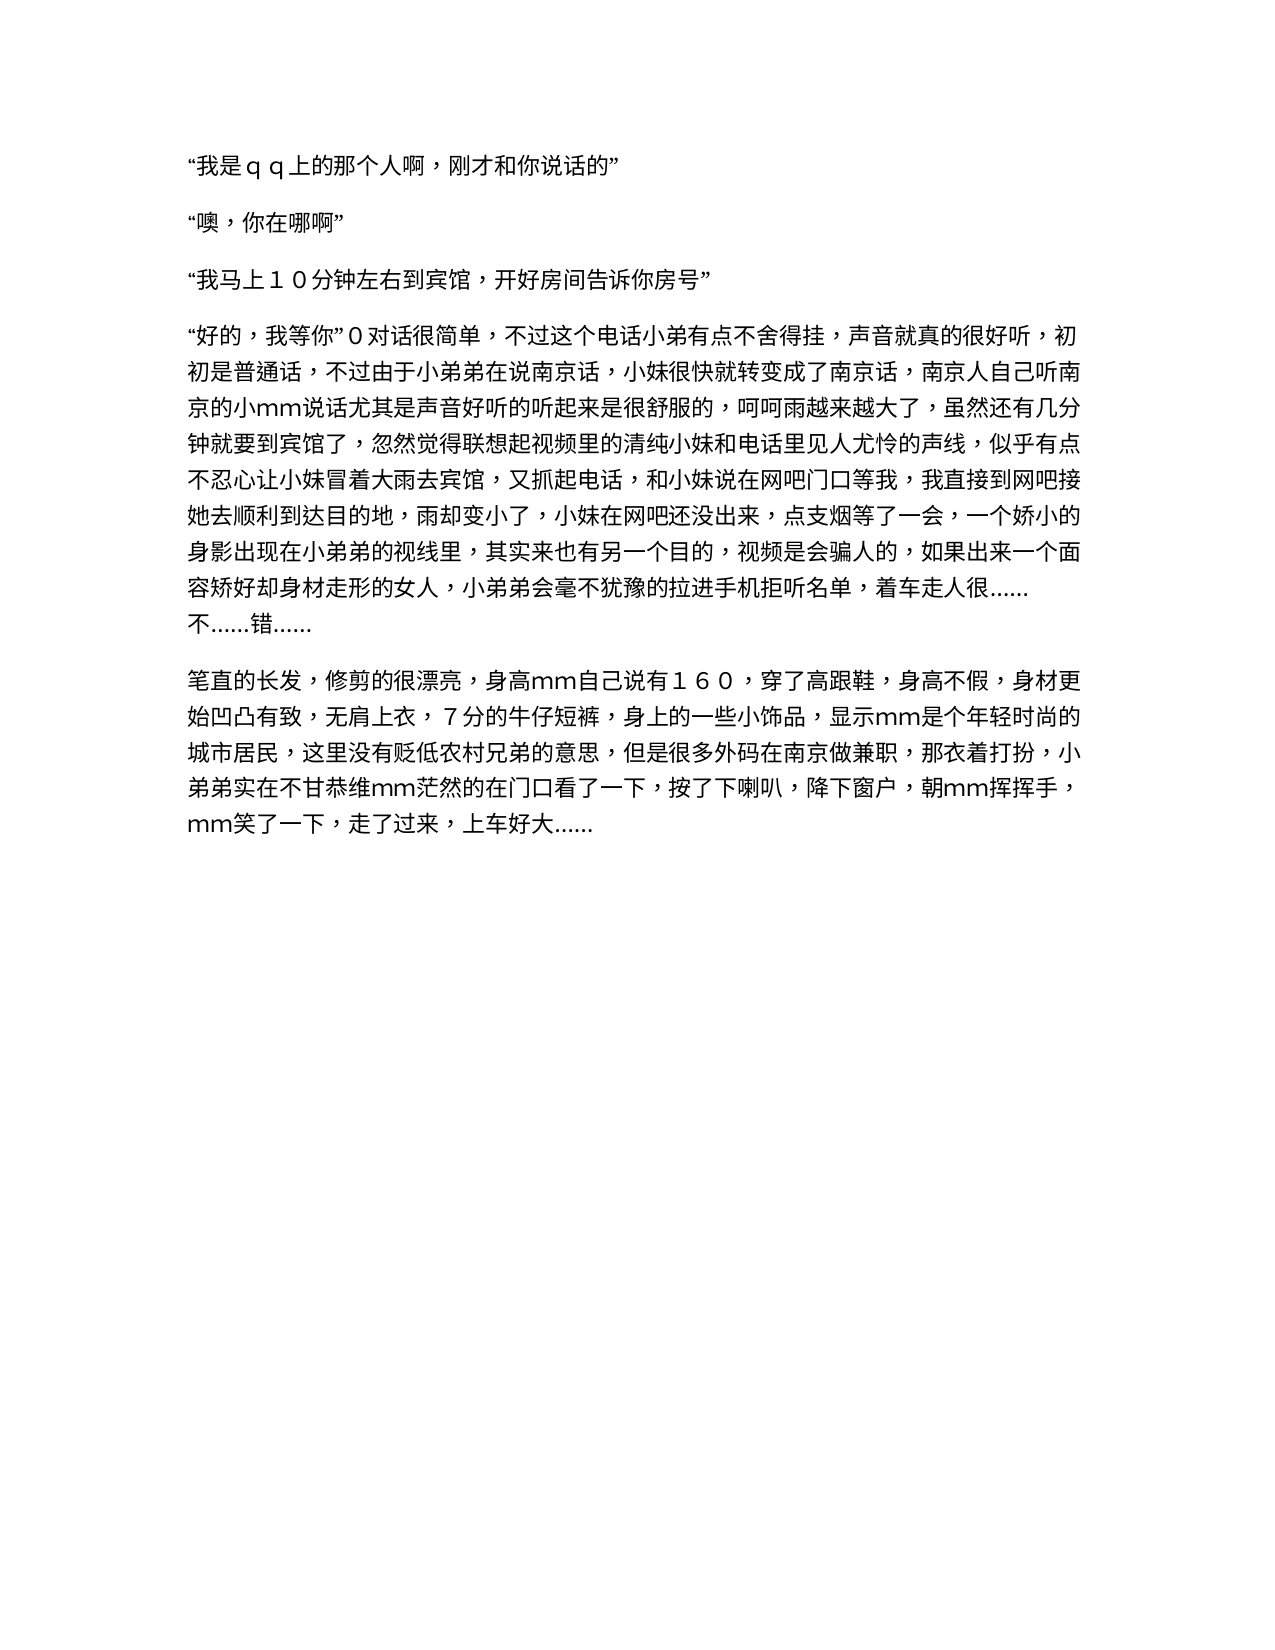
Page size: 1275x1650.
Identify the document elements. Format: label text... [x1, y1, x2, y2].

text “我是ｑｑ上的那个人啊，刚才和你说话的” [187, 150, 1087, 181]
text “噢，你在哪啊” [187, 207, 1087, 238]
text “我马上１０分钟左右到宾馆，开好房间告诉你房号” [187, 263, 1087, 295]
text 笔直的长发，修剪的很漂亮，身高ｍｍ自己说有１６０，穿了高跟鞋，身高不假，身材更始凹凸有致，无肩上衣，７分的牛仔短裤，身上的一些小饰品，显示ｍｍ是个年轻时尚的城市居民，这里没有贬低农村兄弟的意思，但是很多外码在南京做兼职，那衣着打扮，小弟弟实在不甘恭维ｍｍ茫然的在门口看了一下，按了下喇叭，降下窗户，朝ｍｍ挥挥手，ｍｍ笑了一下，走了过来，上车好大…… [187, 664, 1087, 839]
text “好的，我等你”０对话很简单，不过这个电话小弟有点不舍得挂，声音就真的很好听，初初是普通话，不过由于小弟弟在说南京话，小妹很快就转变成了南京话，南京人自己听南京的小ｍｍ说话尤其是声音好听的听起来是很舒服的，呵呵雨越来越大了，虽然还有几分钟就要到宾馆了，忽然觉得联想起视频里的清纯小妹和电话里见人尤怜的声线，似乎有点不忍心让小妹冒着大雨去宾馆，又抓起电话，和小妹说在网吧门口等我，我直接到网吧接她去顺利到达目的地，雨却变小了，小妹在网吧还没出来，点支烟等了一会，一个娇小的身影出现在小弟弟的视线里，其实来也有另一个目的，视频是会骗人的，如果出来一个面容矫好却身材走形的女人，小弟弟会毫不犹豫的拉进手机拒听名单，着车走人很……不……错…… [187, 320, 1087, 639]
